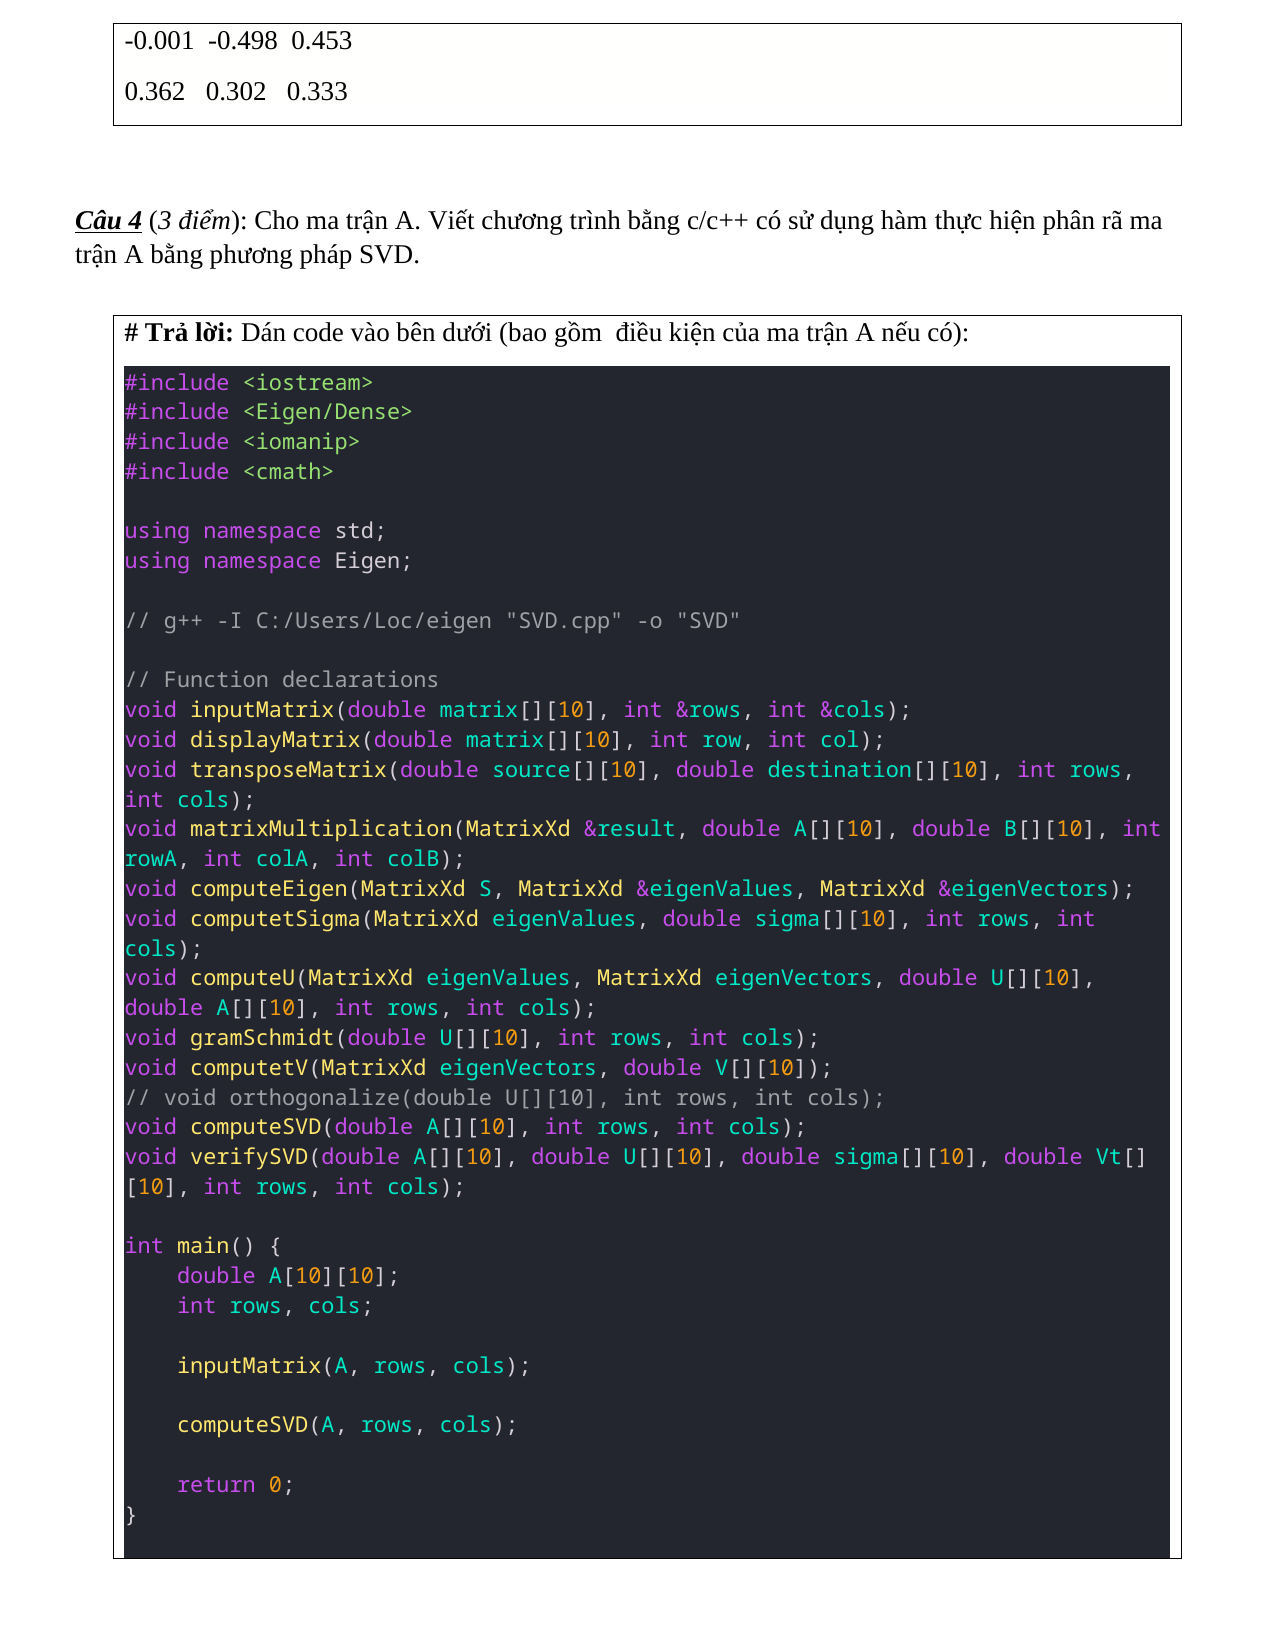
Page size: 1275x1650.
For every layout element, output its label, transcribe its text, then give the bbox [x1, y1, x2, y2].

text Câu 4 (3 điểm): Cho ma trận A. Viết chương trình bằng c/c++ có sử dụng hàm thực hiện phân rã ma trận A bằng phương pháp SVD. [75, 204, 1200, 269]
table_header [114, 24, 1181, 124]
